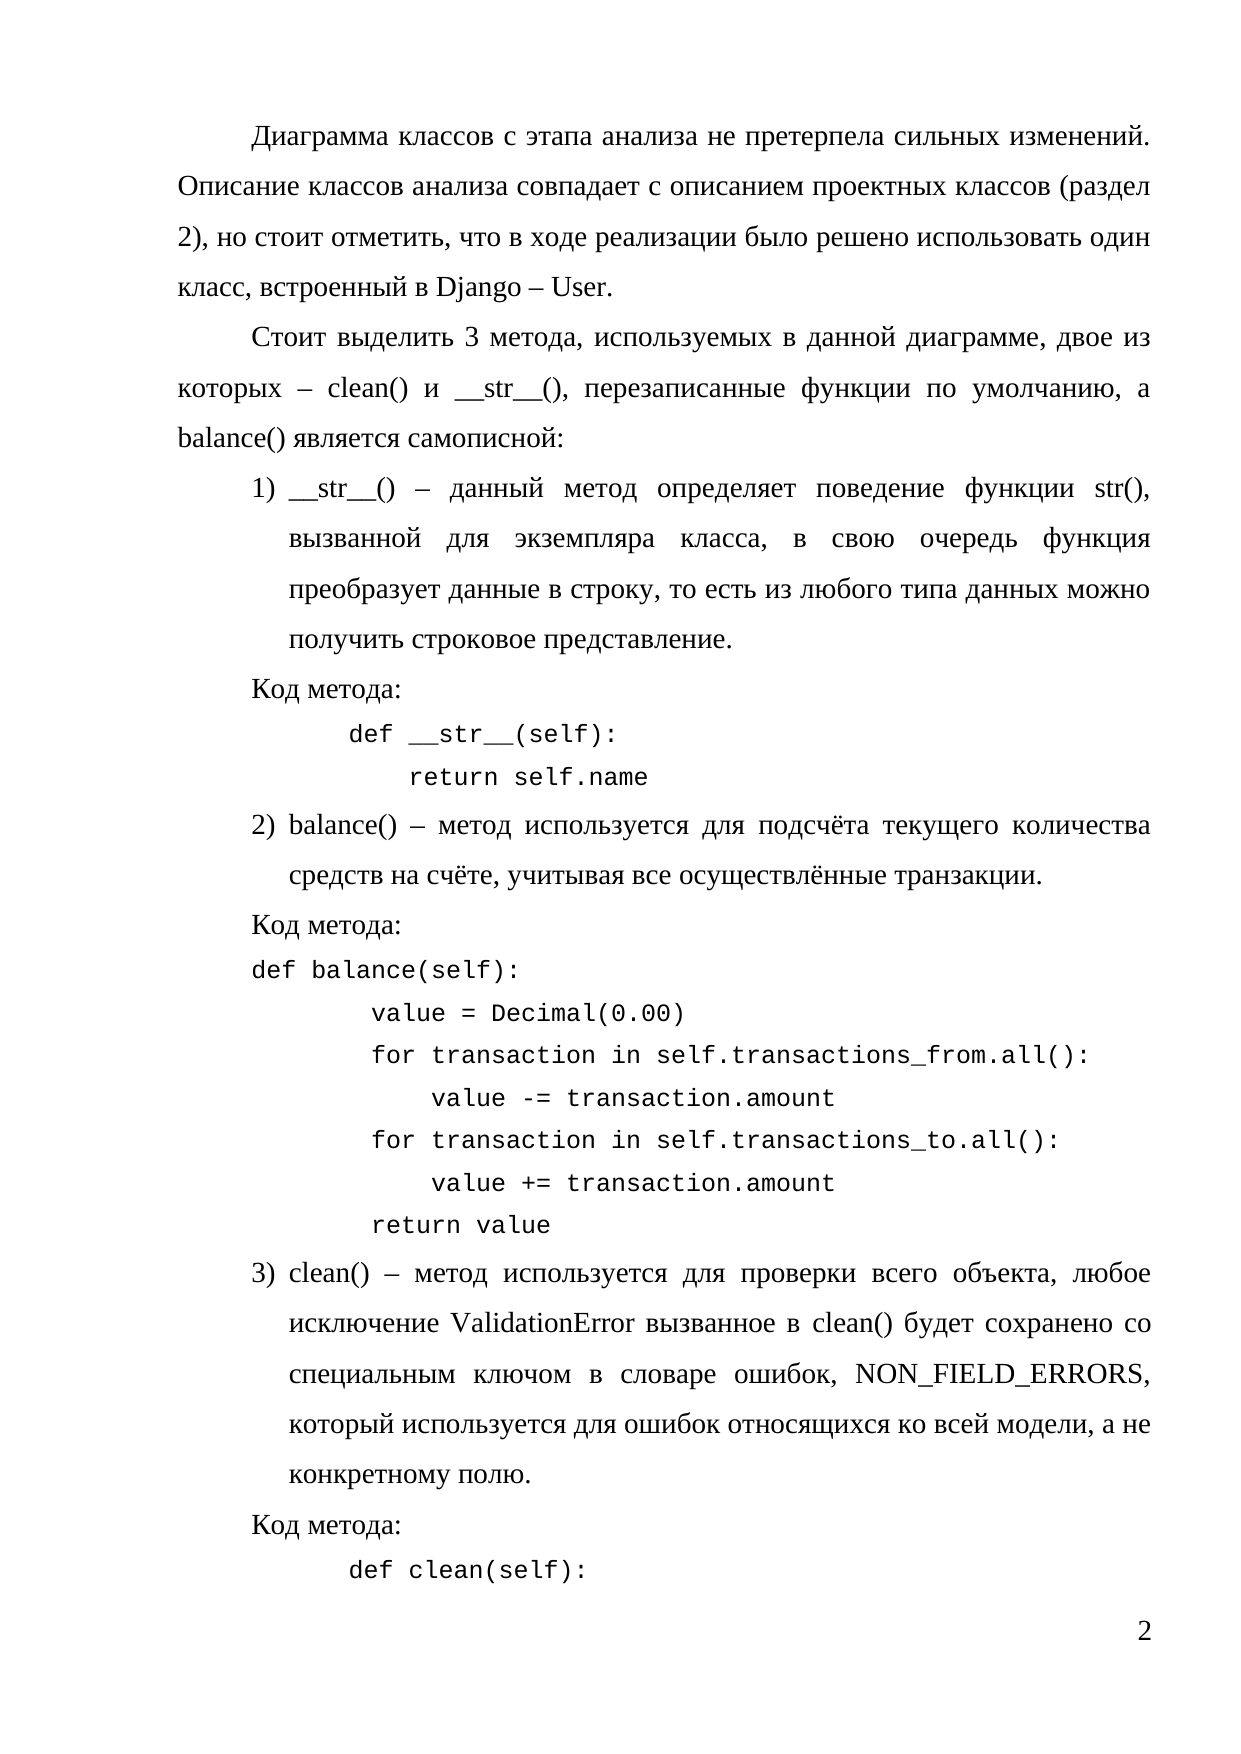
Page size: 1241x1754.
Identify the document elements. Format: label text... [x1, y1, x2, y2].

list def __str__(self): [288, 722, 1152, 750]
text Код метода: [177, 907, 1152, 941]
text for transaction in self.transactions_to.all(): [177, 1128, 1152, 1156]
text value -= transaction.amount [177, 1085, 1152, 1114]
list __str__() – данный метод определяет поведение функции str(), вызванной для экземпляра класса, в свою очередь функция преобразует данные в строку, то есть из любого типа данных можно получить строковое представление. [251, 470, 1152, 655]
text return value [177, 1213, 1152, 1241]
text Диаграмма классов с этапа анализа не претерпела сильных изменений. Описание классов анализа совпадает с описанием проектных классов (раздел 2), но стоит отметить, что в ходе реализации было решено использовать один класс, встроенный в Django – User. [177, 118, 1152, 303]
text value = Decimal(0.00) [177, 1000, 1152, 1029]
text for transaction in self.transactions_from.all(): [177, 1043, 1152, 1071]
list return self.name [288, 764, 1152, 793]
text def balance(self): [177, 958, 1152, 986]
list def clean(self): [288, 1557, 1152, 1586]
text Код метода: [177, 672, 1152, 705]
list clean() – метод используется для проверки всего объекта, любое исключение ValidationError вызванное в clean() будет сохранено со специальным ключом в словаре ошибок, NON_FIELD_ERRORS, который используется для ошибок относящихся ко всей модели, а не конкретному полю. [251, 1255, 1152, 1490]
text value += transaction.amount [177, 1170, 1152, 1199]
text Код метода: [177, 1507, 1152, 1540]
list balance() – метод используется для подсчёта текущего количества средств на счёте, учитывая все осуществлённые транзакции. [251, 807, 1152, 891]
text Cтоит выделить 3 метода, используемых в данной диаграмме, двое из которых – clean() и __str__(), перезаписанные функции по умолчанию, а balance() является самописной: [177, 319, 1152, 453]
